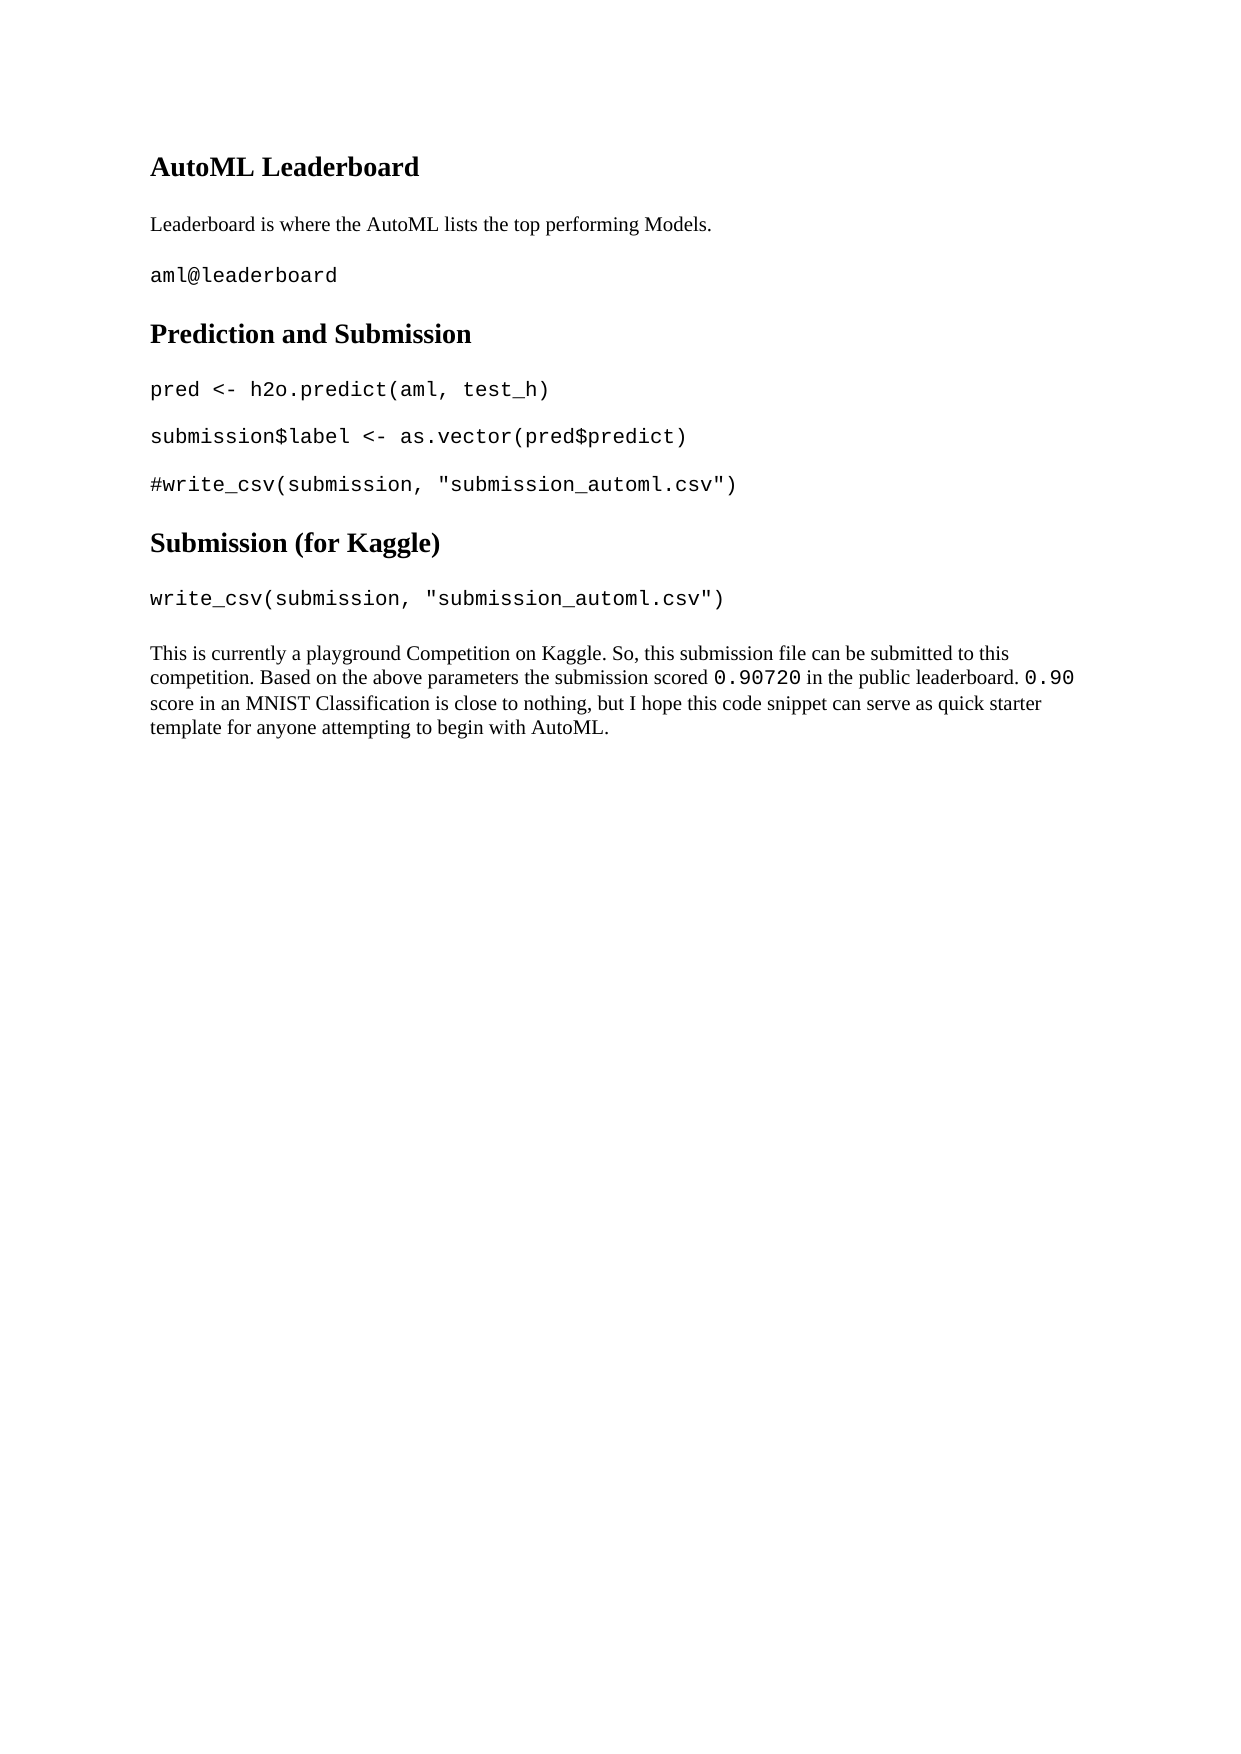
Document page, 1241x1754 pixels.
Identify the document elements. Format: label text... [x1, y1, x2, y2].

text Submission (for Kaggle) [150, 527, 1090, 559]
text This is currently a playground Competition on Kaggle. So, this submission file can be submitted to this competition. Based on the above parameters the submission scored 0.90720 in the public leaderboard. 0.90 score in an MNIST Classification is close to nothing, but I hope this code snippet can serve as quick starter template for anyone attempting to begin with AutoML. [150, 641, 1090, 739]
text pred <- h2o.predict(aml, test_h) [150, 379, 1090, 403]
text Prediction and Submission [150, 318, 1090, 350]
text AutoML Leaderboard [150, 150, 1090, 182]
text aml@leaderboard [150, 265, 1090, 288]
text Leaderboard is where the AutoML lists the top performing Models. [150, 212, 1090, 236]
text write_csv(submission, "submission_automl.csv") [150, 588, 1090, 612]
text #write_csv(submission, "submission_automl.csv") [150, 474, 1090, 497]
text submission$label <- as.vector(pred$predict) [150, 426, 1090, 450]
